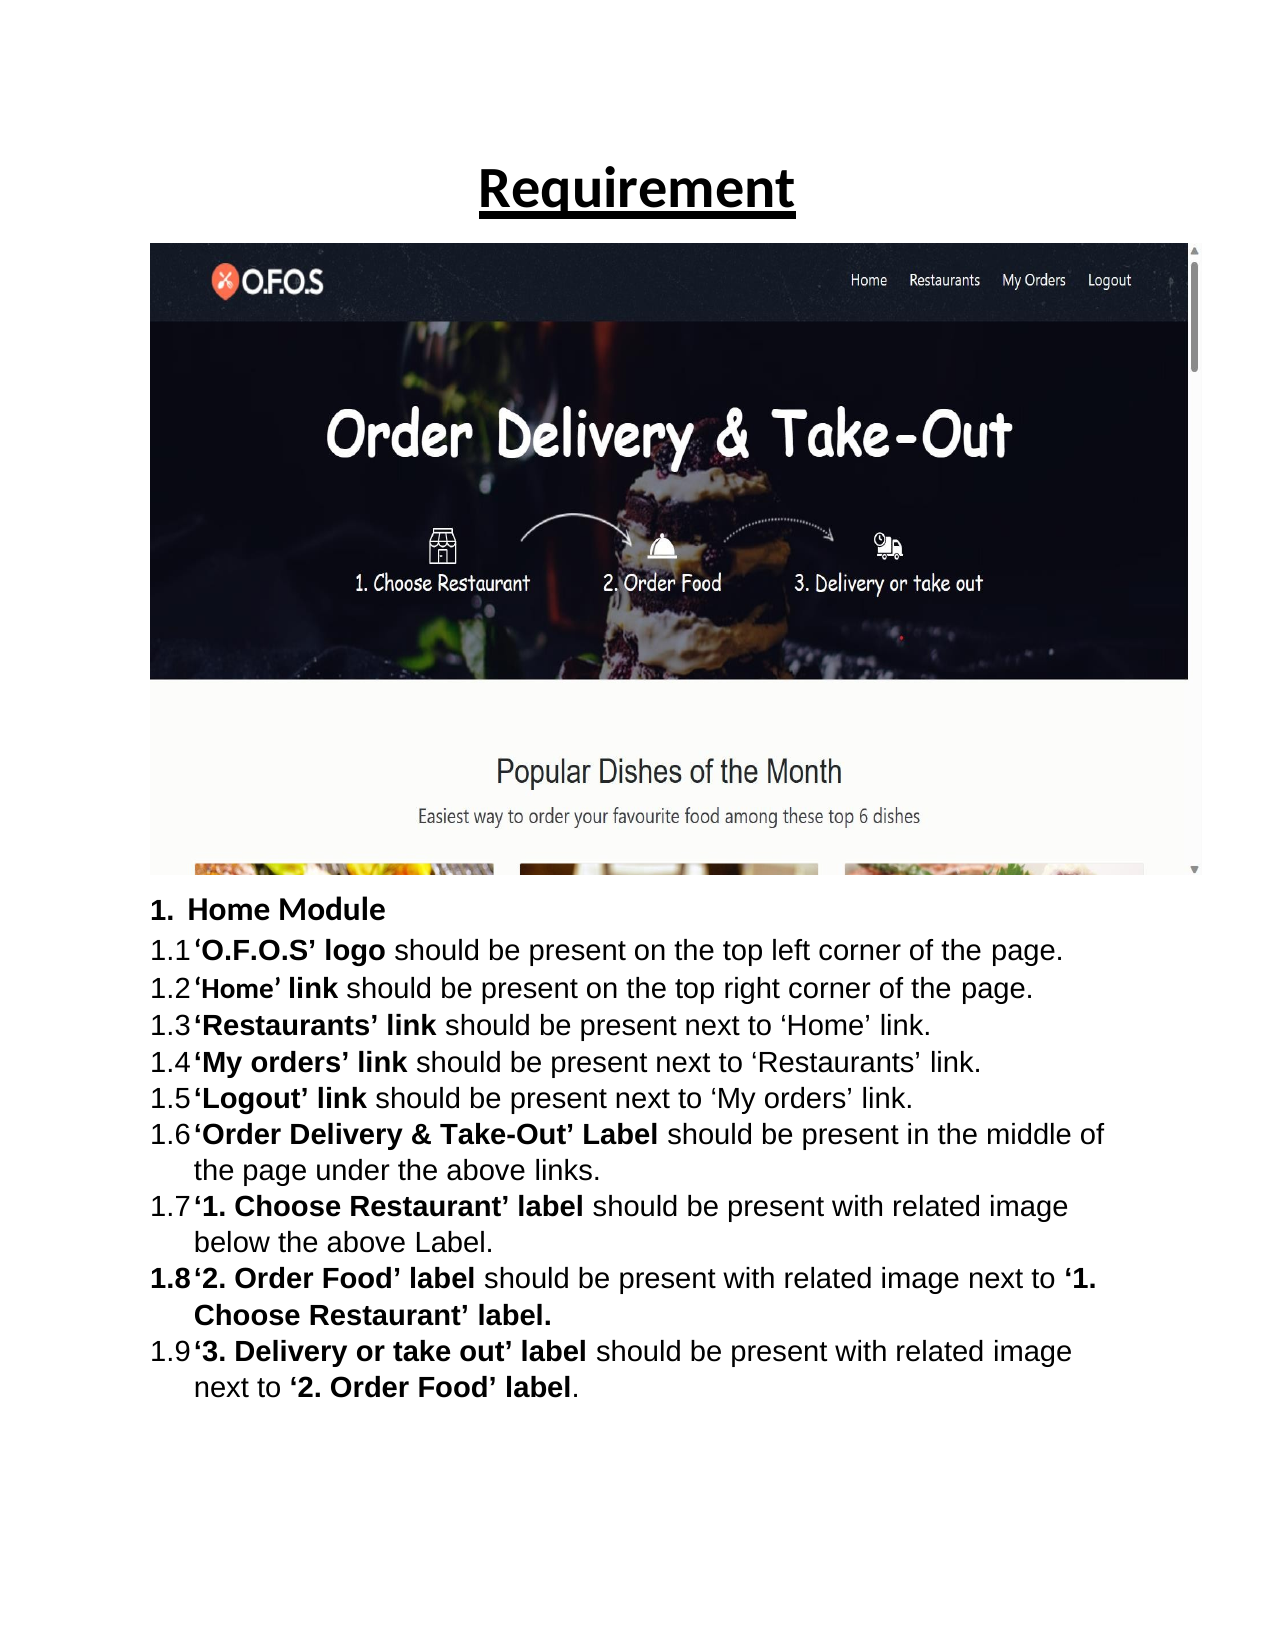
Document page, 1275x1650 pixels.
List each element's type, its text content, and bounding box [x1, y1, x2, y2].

list ‘O.F.O.S’ logo should be present on the top left corner of the page. [150, 932, 1258, 967]
title Requirement [478, 154, 1258, 221]
list ‘My orders’ link should be present next to ‘Restaurants’ link. [150, 1044, 1258, 1078]
list ‘Restaurants’ link should be present next to ‘Home’ link. [150, 1008, 1258, 1042]
list ‘Order Delivery & Take-Out’ Label should be present in the middle of the page under the above links. [150, 1117, 1105, 1187]
list ‘1. Choose Restaurant’ label should be present with related image below the above Label. [150, 1189, 1069, 1259]
list ‘Logout’ link should be present next to ‘My orders’ link. [150, 1081, 1258, 1114]
list ‘2. Order Food’ label should be present with related image next to ‘1. Choose Restaurant’ label. [150, 1262, 1097, 1331]
picture [150, 243, 1202, 875]
list ‘3. Delivery or take out’ label should be present with related image next to ‘2. Order Food’ label. [150, 1334, 1073, 1403]
list ‘Home’ link should be present on the top right corner of the page. [150, 970, 1258, 1006]
